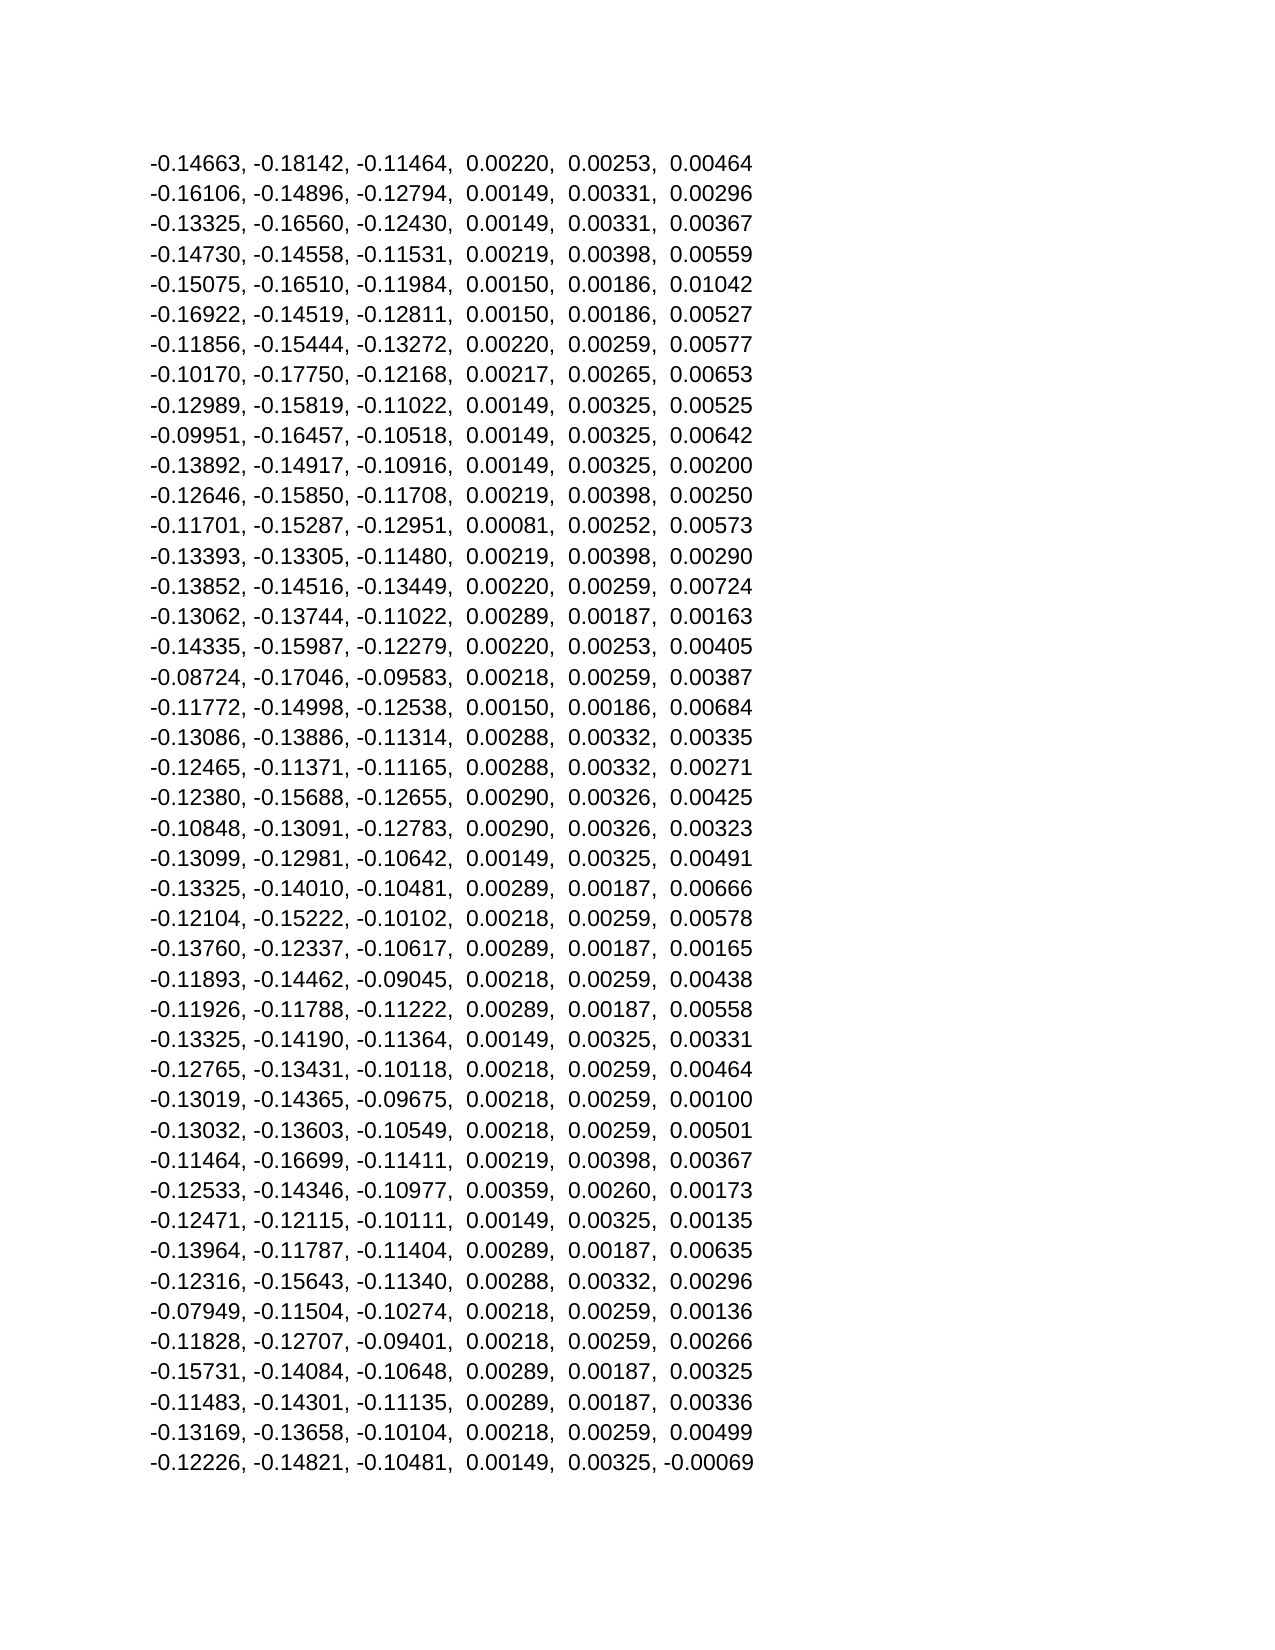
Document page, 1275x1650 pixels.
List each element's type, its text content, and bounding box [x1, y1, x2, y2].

text -0.13169, -0.13658, -0.10104, 0.00218, 0.00259, 0.00499 [150, 1419, 1125, 1445]
text -0.13325, -0.16560, -0.12430, 0.00149, 0.00331, 0.00367 [150, 210, 1125, 237]
text -0.13760, -0.12337, -0.10617, 0.00289, 0.00187, 0.00165 [150, 935, 1125, 962]
text -0.13062, -0.13744, -0.11022, 0.00289, 0.00187, 0.00163 [150, 603, 1125, 629]
text -0.14663, -0.18142, -0.11464, 0.00220, 0.00253, 0.00464 [150, 150, 1125, 176]
text -0.13099, -0.12981, -0.10642, 0.00149, 0.00325, 0.00491 [150, 845, 1125, 871]
text -0.11464, -0.16699, -0.11411, 0.00219, 0.00398, 0.00367 [150, 1147, 1125, 1173]
text -0.11926, -0.11788, -0.11222, 0.00289, 0.00187, 0.00558 [150, 996, 1125, 1022]
text -0.13892, -0.14917, -0.10916, 0.00149, 0.00325, 0.00200 [150, 452, 1125, 478]
text -0.13325, -0.14190, -0.11364, 0.00149, 0.00325, 0.00331 [150, 1026, 1125, 1052]
text -0.13019, -0.14365, -0.09675, 0.00218, 0.00259, 0.00100 [150, 1086, 1125, 1113]
text -0.12380, -0.15688, -0.12655, 0.00290, 0.00326, 0.00425 [150, 784, 1125, 811]
text -0.13964, -0.11787, -0.11404, 0.00289, 0.00187, 0.00635 [150, 1237, 1125, 1264]
text -0.11483, -0.14301, -0.11135, 0.00289, 0.00187, 0.00336 [150, 1388, 1125, 1415]
text -0.13032, -0.13603, -0.10549, 0.00218, 0.00259, 0.00501 [150, 1117, 1125, 1143]
text -0.12226, -0.14821, -0.10481, 0.00149, 0.00325, -0.00069 [150, 1449, 1125, 1475]
text -0.11828, -0.12707, -0.09401, 0.00218, 0.00259, 0.00266 [150, 1328, 1125, 1354]
text -0.07949, -0.11504, -0.10274, 0.00218, 0.00259, 0.00136 [150, 1298, 1125, 1324]
text -0.09951, -0.16457, -0.10518, 0.00149, 0.00325, 0.00642 [150, 422, 1125, 448]
text -0.11701, -0.15287, -0.12951, 0.00081, 0.00252, 0.00573 [150, 512, 1125, 539]
text -0.11772, -0.14998, -0.12538, 0.00150, 0.00186, 0.00684 [150, 694, 1125, 720]
text -0.10170, -0.17750, -0.12168, 0.00217, 0.00265, 0.00653 [150, 361, 1125, 388]
text -0.08724, -0.17046, -0.09583, 0.00218, 0.00259, 0.00387 [150, 663, 1125, 690]
text -0.12465, -0.11371, -0.11165, 0.00288, 0.00332, 0.00271 [150, 754, 1125, 781]
text -0.12316, -0.15643, -0.11340, 0.00288, 0.00332, 0.00296 [150, 1268, 1125, 1294]
text -0.12989, -0.15819, -0.11022, 0.00149, 0.00325, 0.00525 [150, 392, 1125, 418]
text -0.13852, -0.14516, -0.13449, 0.00220, 0.00259, 0.00724 [150, 573, 1125, 599]
text -0.16922, -0.14519, -0.12811, 0.00150, 0.00186, 0.00527 [150, 301, 1125, 327]
text -0.12104, -0.15222, -0.10102, 0.00218, 0.00259, 0.00578 [150, 905, 1125, 932]
text -0.11856, -0.15444, -0.13272, 0.00220, 0.00259, 0.00577 [150, 331, 1125, 358]
text -0.13325, -0.14010, -0.10481, 0.00289, 0.00187, 0.00666 [150, 875, 1125, 901]
text -0.15075, -0.16510, -0.11984, 0.00150, 0.00186, 0.01042 [150, 271, 1125, 297]
text -0.15731, -0.14084, -0.10648, 0.00289, 0.00187, 0.00325 [150, 1358, 1125, 1385]
text -0.14730, -0.14558, -0.11531, 0.00219, 0.00398, 0.00559 [150, 241, 1125, 267]
text -0.12765, -0.13431, -0.10118, 0.00218, 0.00259, 0.00464 [150, 1056, 1125, 1083]
text -0.13393, -0.13305, -0.11480, 0.00219, 0.00398, 0.00290 [150, 543, 1125, 569]
text -0.10848, -0.13091, -0.12783, 0.00290, 0.00326, 0.00323 [150, 814, 1125, 841]
text -0.12646, -0.15850, -0.11708, 0.00219, 0.00398, 0.00250 [150, 482, 1125, 509]
text -0.16106, -0.14896, -0.12794, 0.00149, 0.00331, 0.00296 [150, 180, 1125, 207]
text -0.12471, -0.12115, -0.10111, 0.00149, 0.00325, 0.00135 [150, 1207, 1125, 1234]
text -0.13086, -0.13886, -0.11314, 0.00288, 0.00332, 0.00335 [150, 724, 1125, 750]
text -0.14335, -0.15987, -0.12279, 0.00220, 0.00253, 0.00405 [150, 633, 1125, 660]
text -0.12533, -0.14346, -0.10977, 0.00359, 0.00260, 0.00173 [150, 1177, 1125, 1203]
text -0.11893, -0.14462, -0.09045, 0.00218, 0.00259, 0.00438 [150, 966, 1125, 992]
